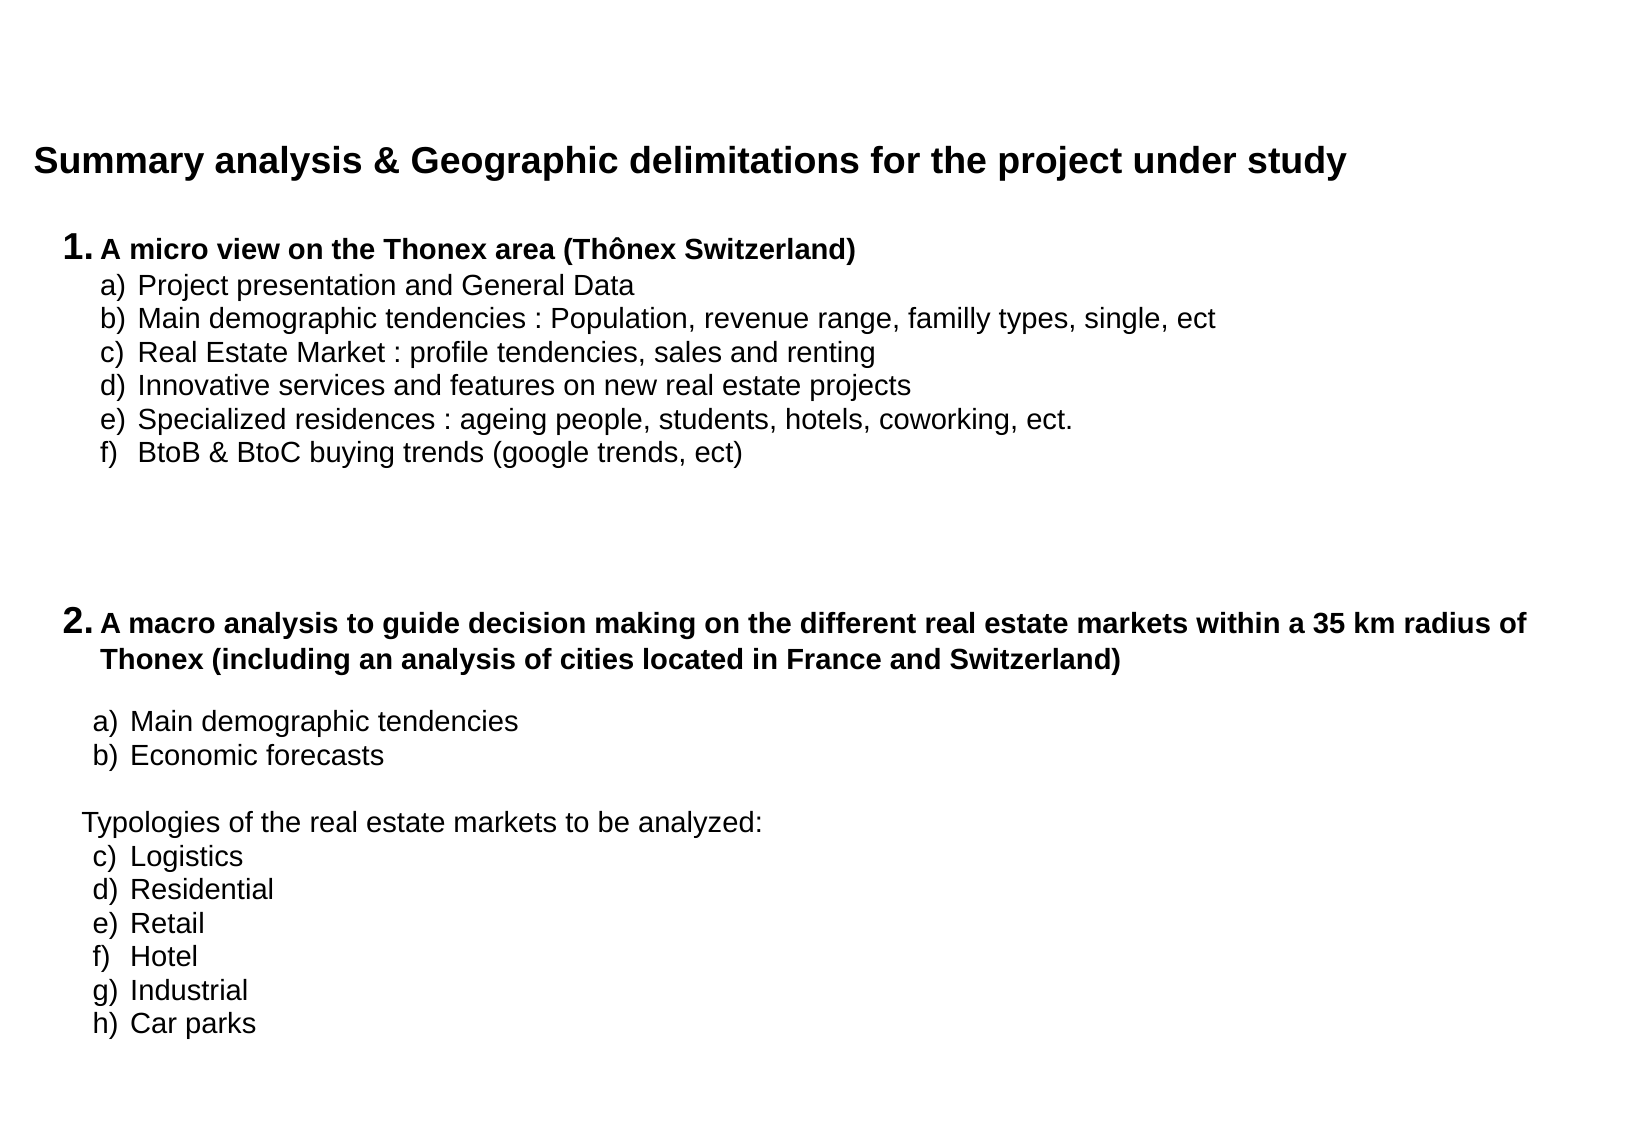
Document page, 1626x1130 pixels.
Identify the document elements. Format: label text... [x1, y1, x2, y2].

subtitle Retail [92, 906, 1598, 939]
list Real Estate Market : profile tendencies, sales and renting [100, 334, 1598, 368]
text Summary analysis & Geographic delimitations for the project under study [33, 138, 1598, 181]
subtitle Typologies of the real estate markets to be analyzed: [25, 805, 1598, 838]
list Innovative services and features on new real estate projects [100, 368, 1598, 402]
subtitle Economic forecasts [92, 738, 1598, 771]
subtitle Project presentation and General Data [100, 267, 1598, 301]
subtitle Main demographic tendencies [92, 704, 1598, 738]
subtitle Logistics [92, 838, 1598, 872]
list Specialized residences : ageing people, students, hotels, coworking, ect. [100, 402, 1598, 435]
subtitle Hotel [92, 939, 1598, 973]
subtitle Residential [92, 872, 1598, 906]
list Main demographic tendencies : Population, revenue range, familly types, single, ect [100, 301, 1598, 334]
subtitle Industrial [92, 973, 1598, 1006]
subtitle A macro analysis to guide decision making on the different real estate markets within a 35 km radius of Thonex (including an analysis of cities located in France and Switzerland) [62, 598, 1598, 675]
list BtoB & BtoC buying trends (google trends, ect) [100, 435, 1598, 469]
list A micro view on the Thonex area (Thônex Switzerland) [62, 224, 1598, 267]
subtitle Car parks [92, 1006, 1598, 1040]
